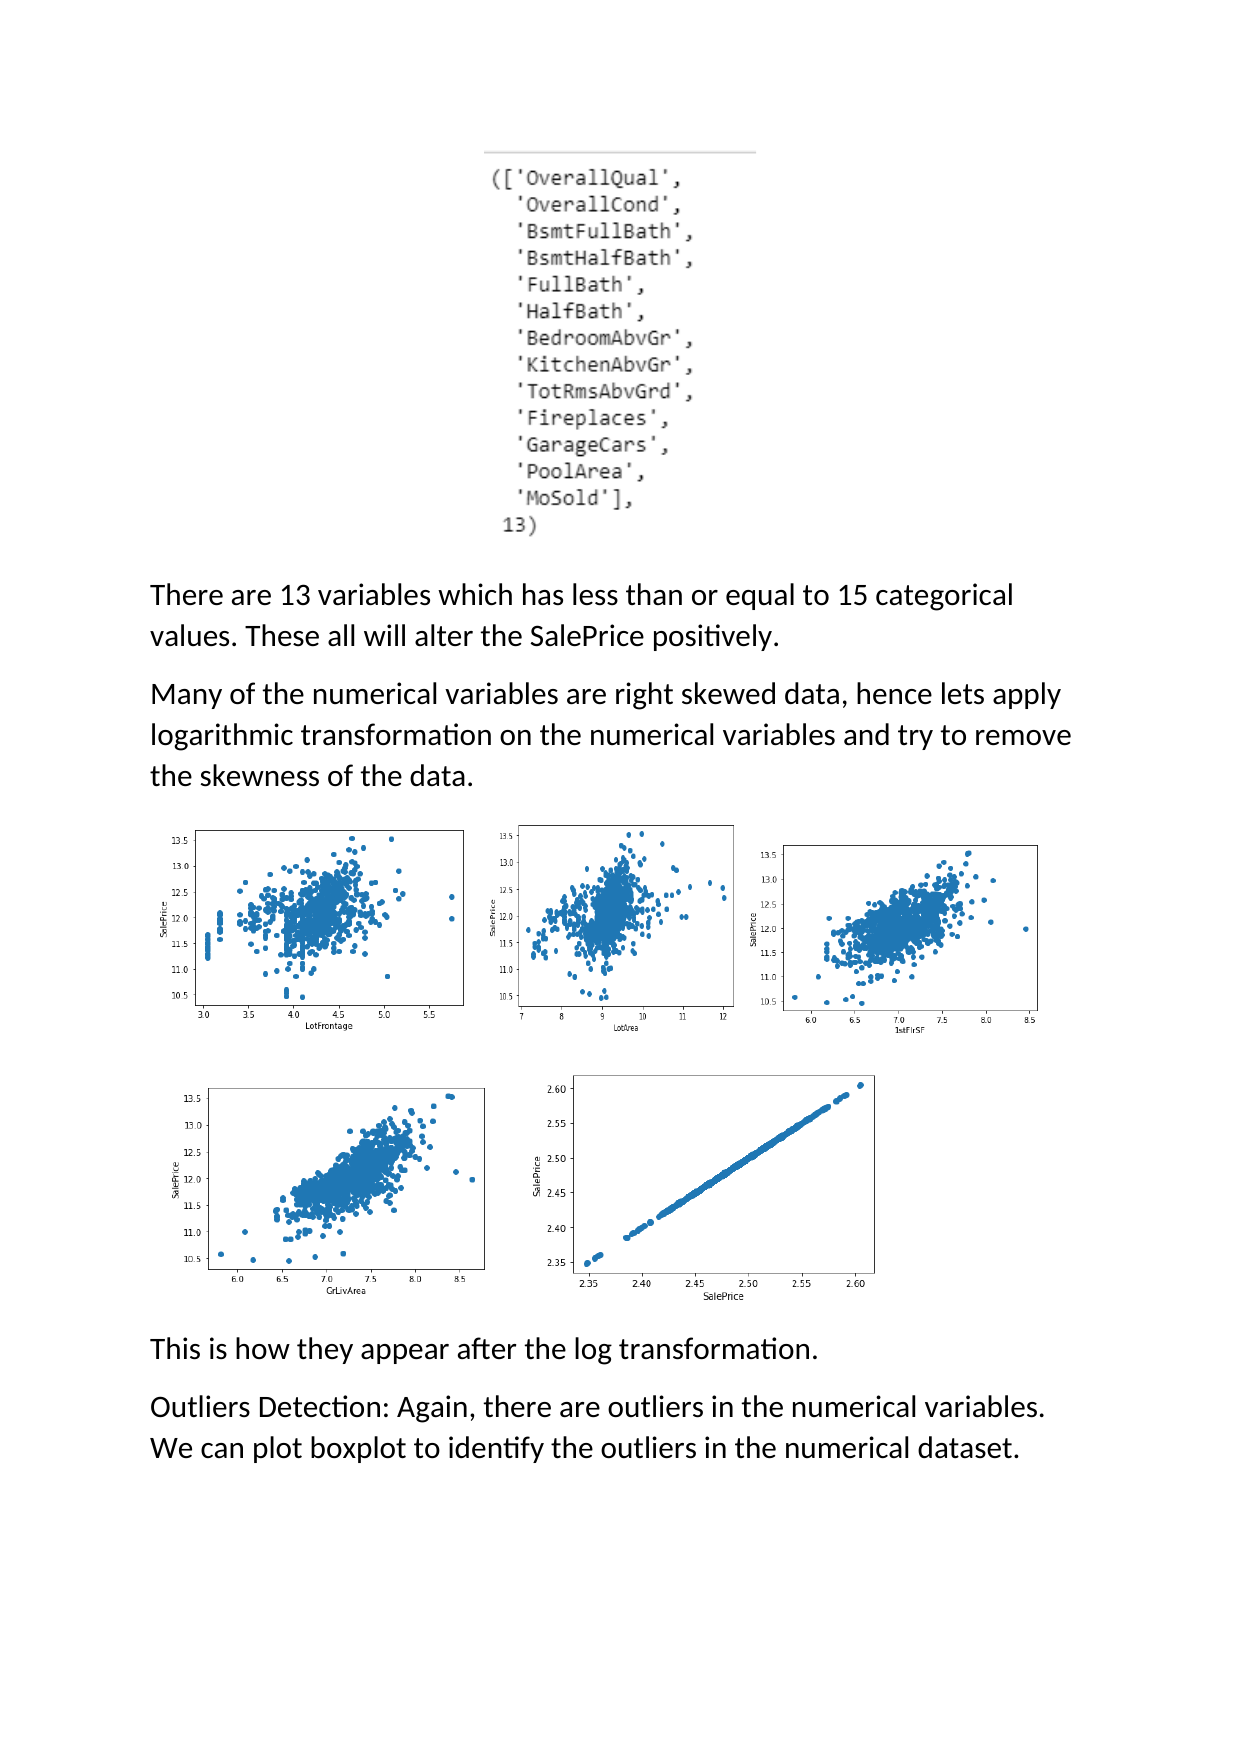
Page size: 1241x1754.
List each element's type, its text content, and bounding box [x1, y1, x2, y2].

picture [484, 150, 757, 557]
text This is how they appear after the log transformation. [150, 1329, 1090, 1367]
text Many of the numerical variables are right skewed data, hence lets apply logarithmic transformation on the numerical variables and try to remove the skewness of the data. [150, 674, 1090, 794]
picture [150, 814, 1054, 1039]
text Outliers Detection: Again, there are outliers in the numerical variables. We can plot boxplot to identify the outliers in the numerical dataset. [150, 1387, 1090, 1466]
text There are 13 variables which has less than or equal to 15 categorical values. These all will alter the SalePrice positively. [150, 575, 1090, 654]
picture [150, 1057, 922, 1311]
